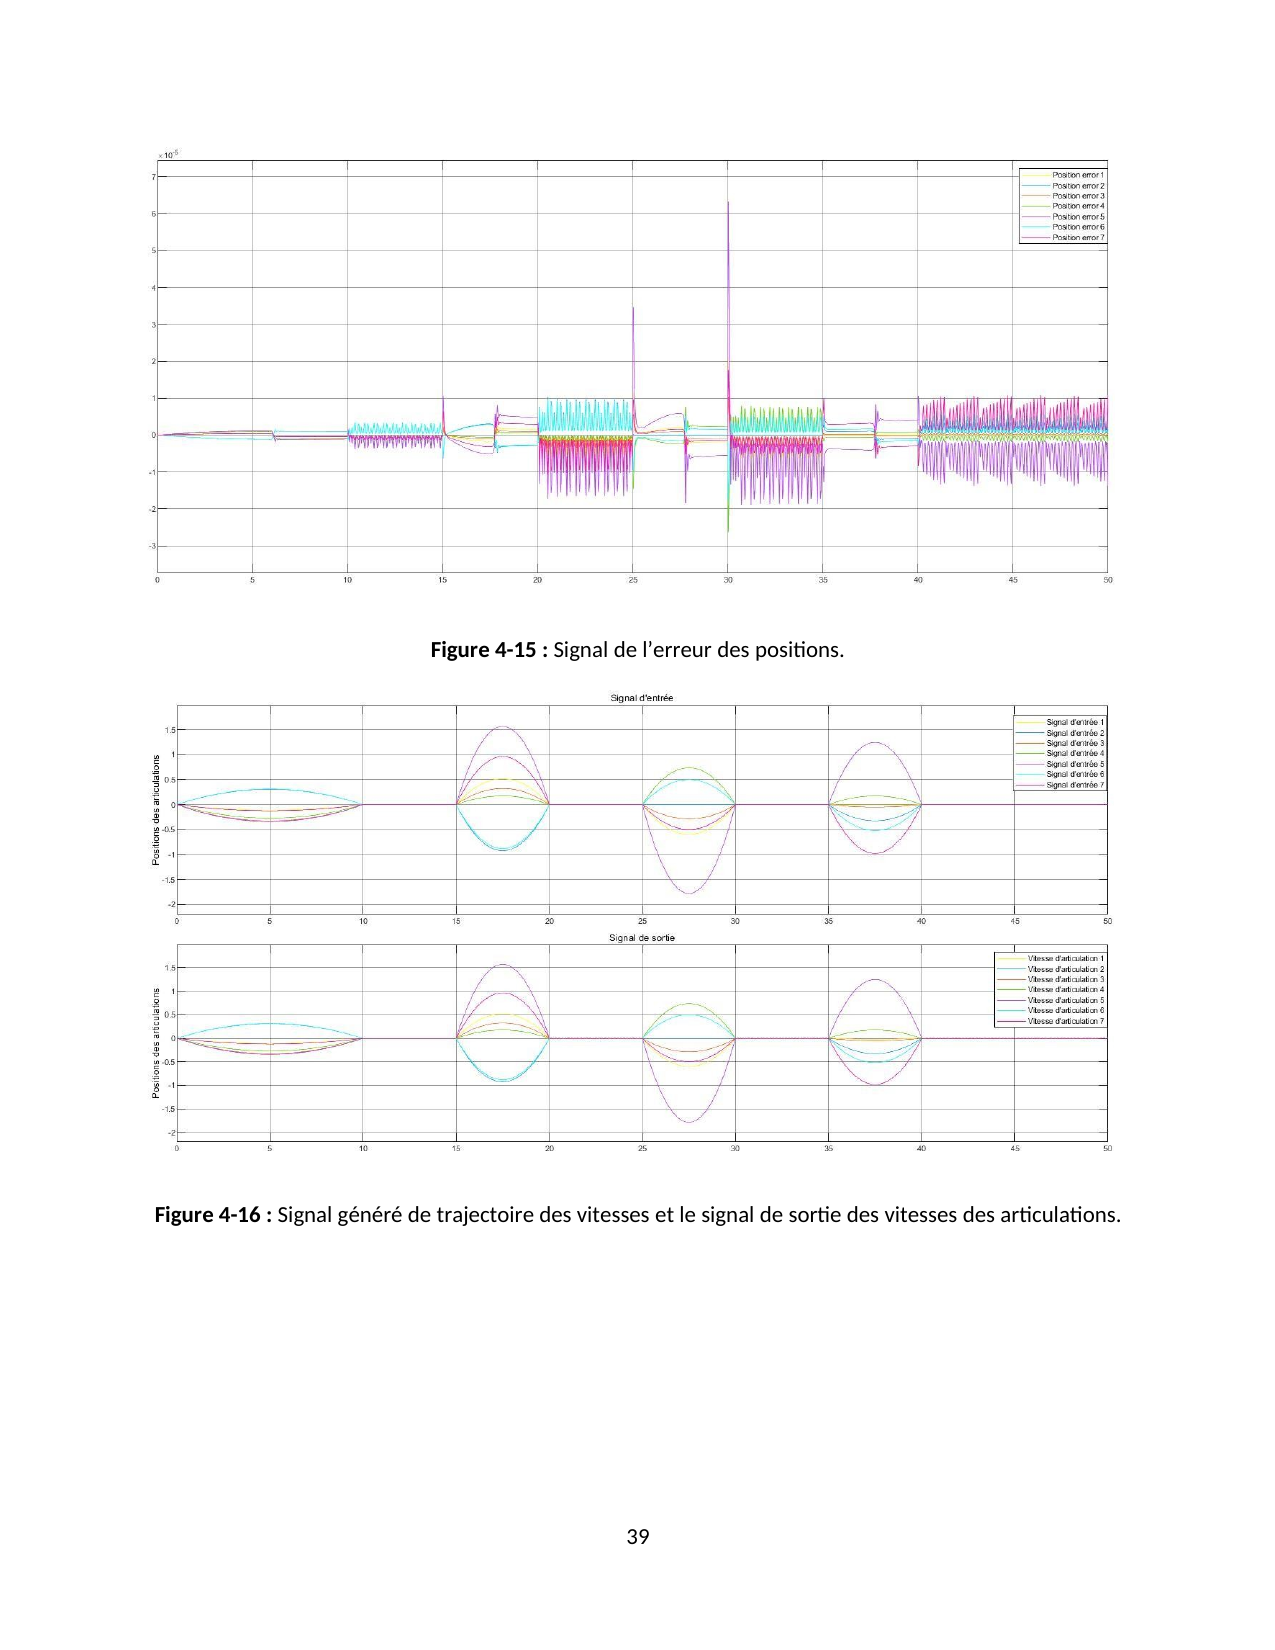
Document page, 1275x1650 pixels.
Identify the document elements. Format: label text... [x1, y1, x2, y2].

picture [147, 690, 1114, 1151]
text Figure 4-16 : Signal généré de trajectoire des vitesses et le signal de sortie des vitesses des articulations. [148, 1201, 1128, 1228]
picture [147, 147, 1115, 585]
text Figure 4-15 : Signal de l’erreur des positions. [148, 635, 1127, 663]
